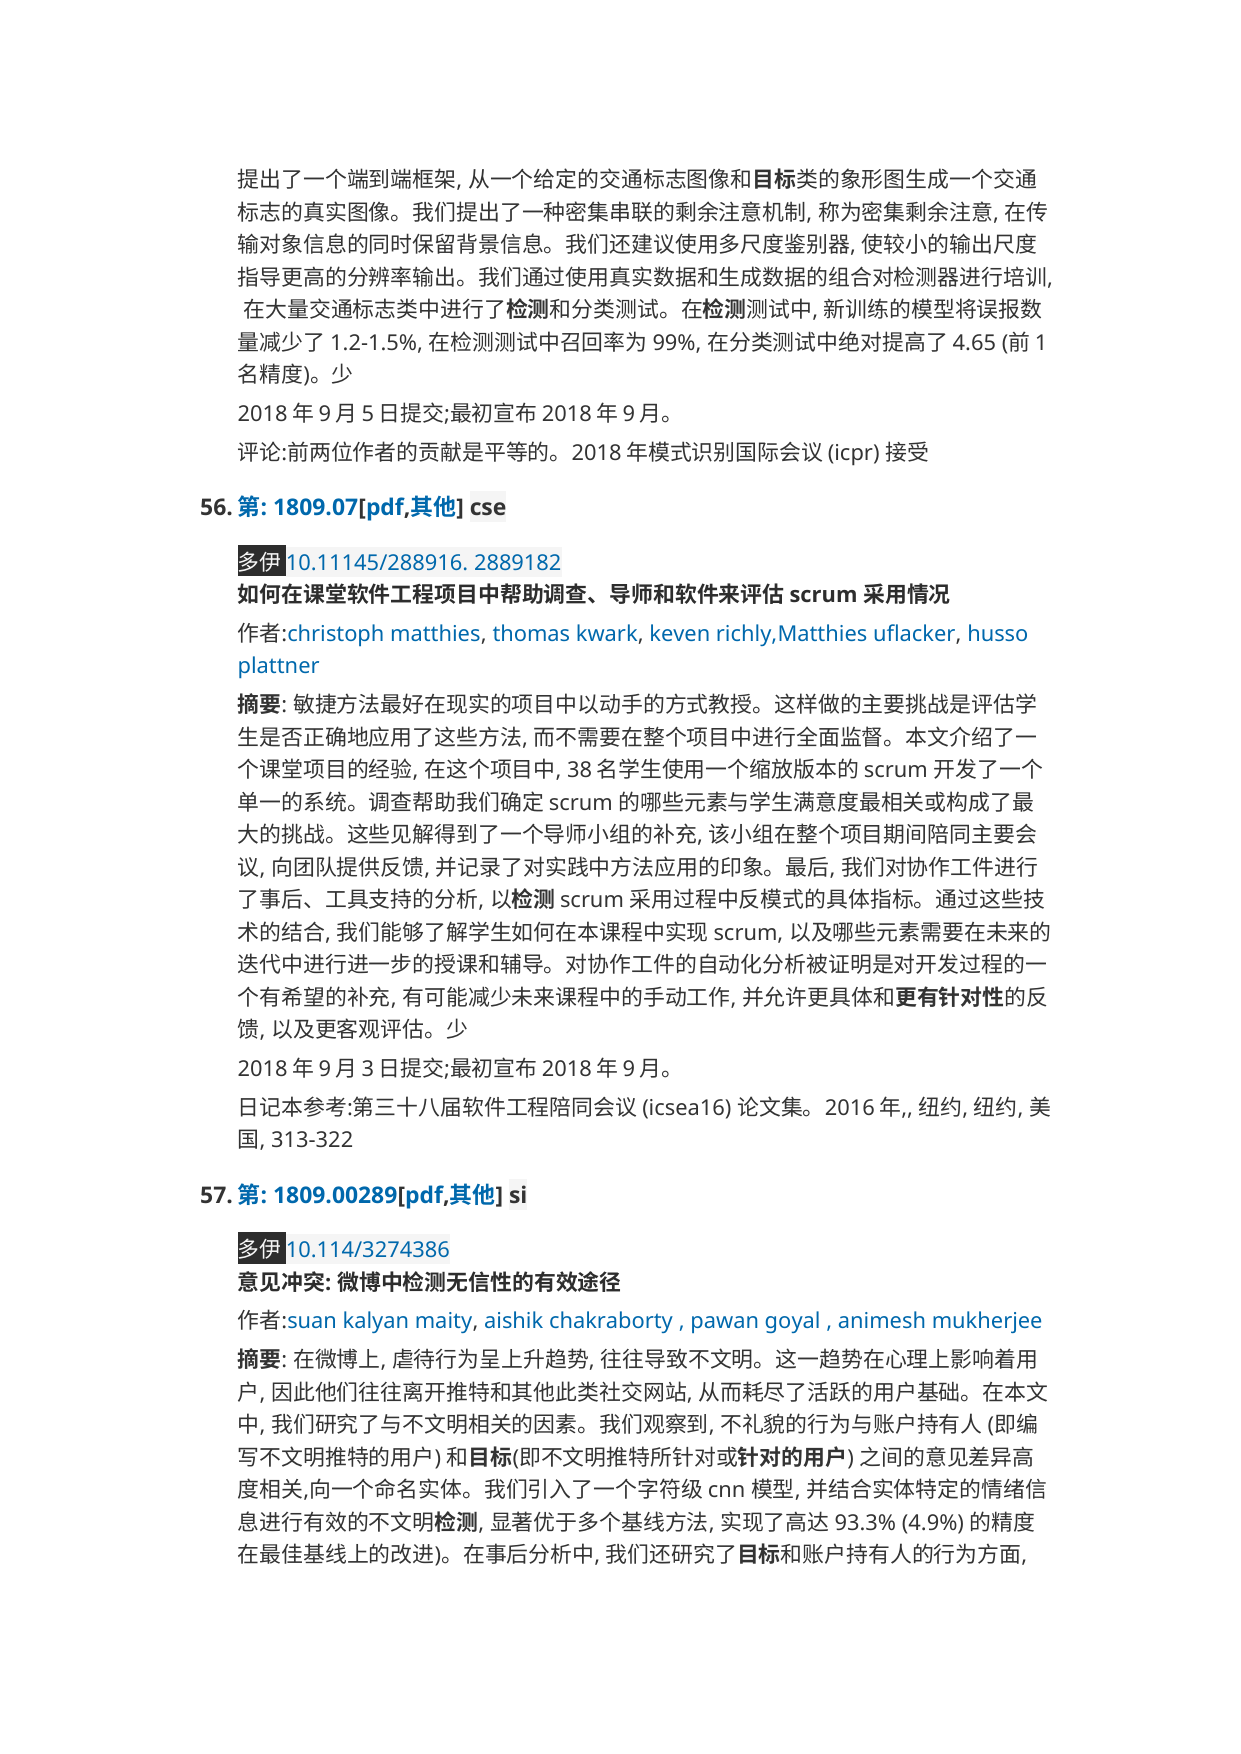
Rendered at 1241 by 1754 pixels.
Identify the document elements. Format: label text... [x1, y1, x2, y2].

text 2018年9月5日提交;最初宣布2018年9月。 [237, 396, 1053, 428]
text 如何在课堂软件工程项目中帮助调查、导师和软件来评估 scrum 采用情况 [237, 577, 1053, 609]
text 作者:christoph matthies, thomas kwark, keven richly,Matthies uflacker, husso plattner [237, 616, 1053, 681]
text 2018年9月3日提交;最初宣布2018年9月。 [237, 1051, 1053, 1083]
text 日记本参考:第三十八届软件工程陪同会议 (icsea16) 论文集。2016年,, 纽约, 纽约, 美国, 313-322 [237, 1089, 1053, 1154]
text 作者:suan kalyan maity, aishik chakraborty , pawan goyal , animesh mukherjee [237, 1303, 1053, 1336]
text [237, 1342, 1053, 1569]
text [237, 162, 1053, 389]
list 第: 1809.00289[pdf,其他] si [200, 1161, 1053, 1226]
text 评论:前两位作者的贡献是平等的。2018年模式识别国际会议 (icpr) 接受 [237, 434, 1053, 467]
list 第: 1809.07[pdf,其他] cse [200, 473, 1053, 538]
text 多伊10.114/3274386 [286, 1232, 1053, 1264]
text 多伊10.11145/288916. 2889182 [237, 544, 1053, 577]
text 摘要: 敏捷方法最好在现实的项目中以动手的方式教授。这样做的主要挑战是评估学生是否正确地应用了这些方法, 而不需要在整个项目中进行全面监督。本文介绍了一个课堂项目的经验, 在这个项目中, 38名学生使用一个缩放版本的 scrum 开发了一个单一的系统。调查帮助我们确定 scrum 的哪些元素与学生满意度最相关或构成了最大的挑战。这些见解得到了一个导师小组的补充, 该小组在整个项目期间陪同主要会议, 向团队提供反馈, 并记录了对实践中方法应用的印象。最后, 我们对协作工件进行了事后、工具支持的分析, 以检测scrum 采用过程中反模式的具体指标。通过这些技术的结合, 我们能够了解学生如何在本课程中实现 scrum, 以及哪些元素需要在未来的迭代中进行进一步的授课和辅导。对协作工件的自动化分析被证明是对开发过程的一个有希望的补充, 有可能减少未来课程中的手动工作, 并允许更具体和更有针对性的反馈, 以及更客观评估。少 [237, 687, 1053, 1044]
text 意见冲突: 微博中检测无信性的有效途径 [237, 1264, 1053, 1297]
